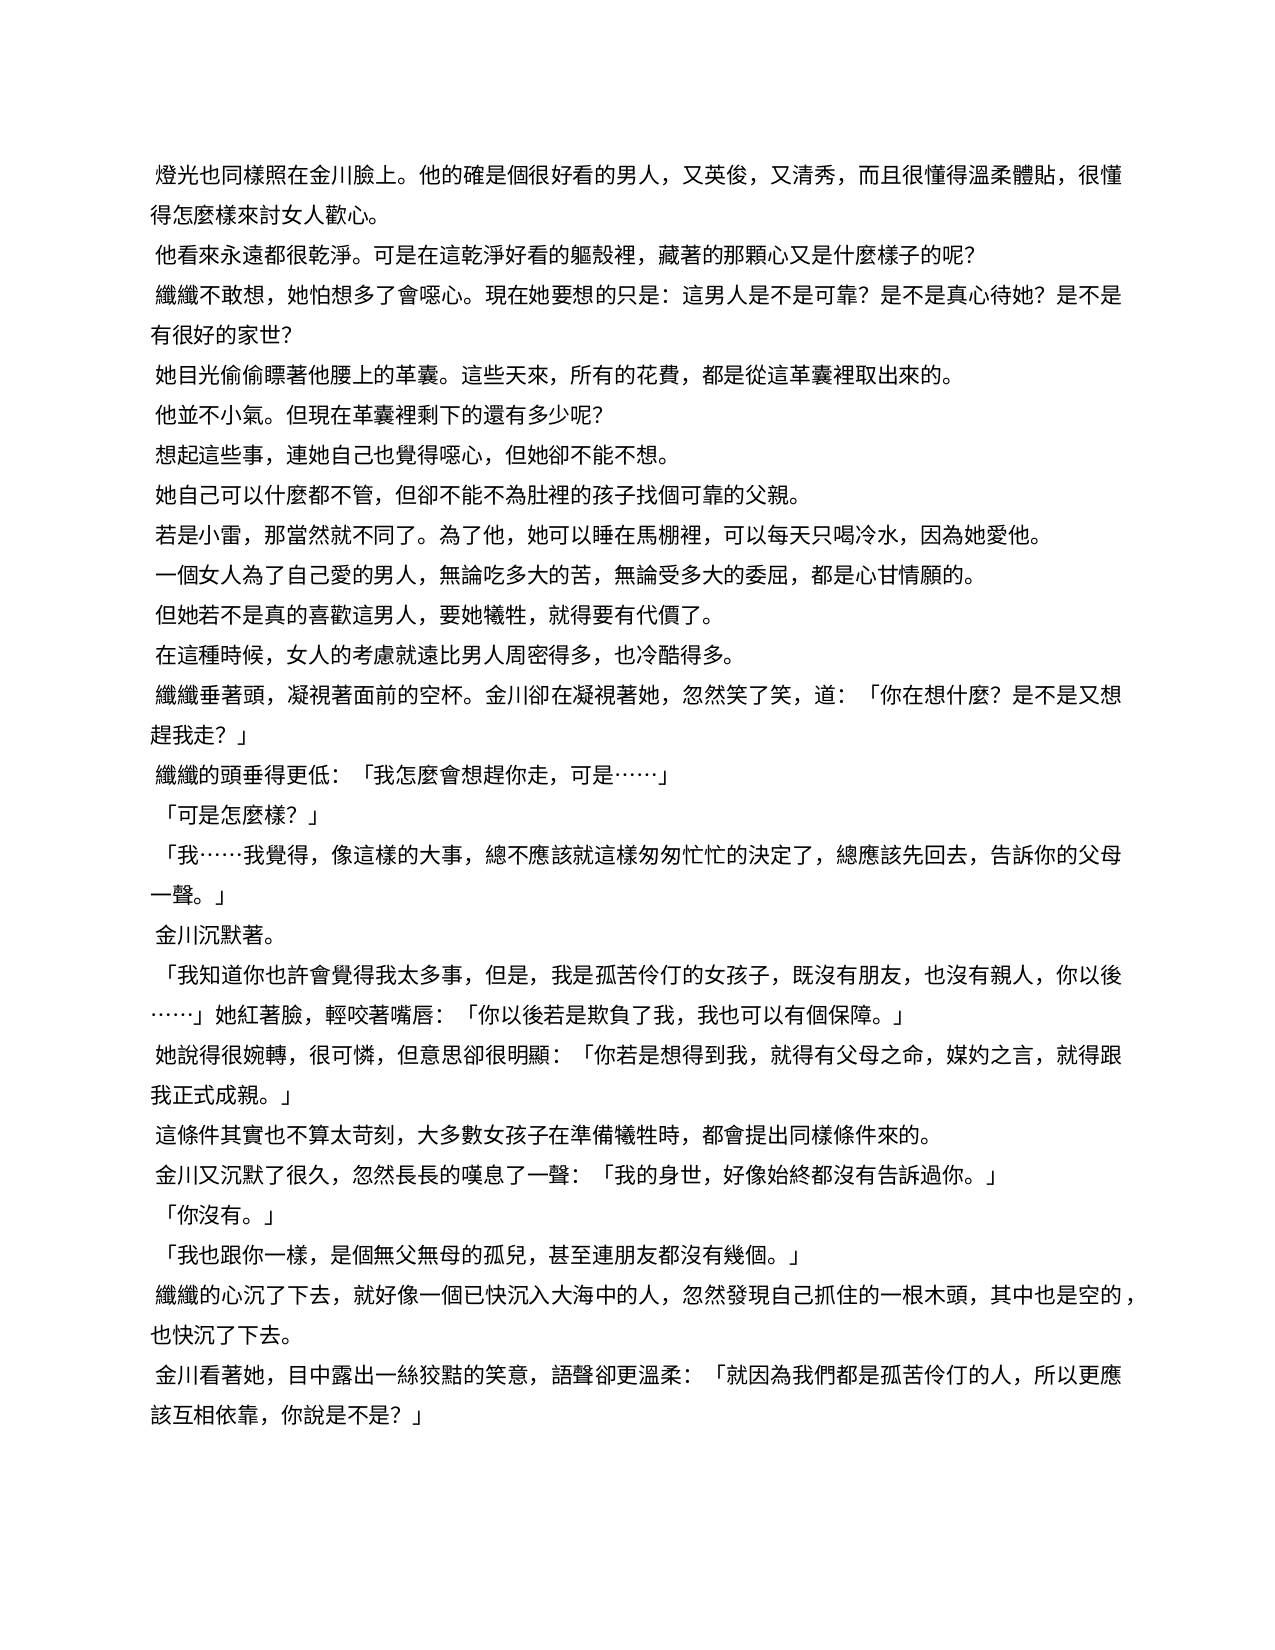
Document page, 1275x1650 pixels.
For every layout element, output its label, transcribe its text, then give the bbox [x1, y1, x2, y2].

text 「你沒有。」 [150, 1190, 1125, 1230]
text 他看來永遠都很乾淨。可是在這乾淨好看的軀殼裡，藏著的那顆心又是什麼樣子的呢？ [150, 230, 1125, 270]
text 「我知道你也許會覺得我太多事，但是，我是孤苦伶仃的女孩子，既沒有朋友，也沒有親人，你以後……」她紅著臉，輕咬著嘴唇：「你以後若是欺負了我，我也可以有個保障。」 [150, 950, 1125, 1030]
text 她說得很婉轉，很可憐，但意思卻很明顯：「你若是想得到我，就得有父母之命，媒妁之言，就得跟我正式成親。」 [150, 1030, 1125, 1110]
text 纖纖垂著頭，凝視著面前的空杯。金川卻在凝視著她，忽然笑了笑，道：「你在想什麼？是不是又想趕我走？」 [150, 670, 1125, 750]
text 在這種時候，女人的考慮就遠比男人周密得多，也冷酷得多。 [150, 630, 1125, 670]
text 金川沉默著。 [150, 910, 1125, 950]
text 她目光偷偷瞟著他腰上的革囊。這些天來，所有的花費，都是從這革囊裡取出來的。 [150, 350, 1125, 390]
text 想起這些事，連她自己也覺得噁心，但她卻不能不想。 [150, 430, 1125, 470]
text 「我……我覺得，像這樣的大事，總不應該就這樣匆匆忙忙的決定了，總應該先回去，告訴你的父母一聲。」 [150, 830, 1125, 910]
text 金川看著她，目中露出一絲狡黠的笑意，語聲卻更溫柔：「就因為我們都是孤苦伶仃的人，所以更應該互相依靠，你說是不是？」 [150, 1350, 1125, 1430]
text 纖纖的心沉了下去，就好像一個已快沉入大海中的人，忽然發現自己抓住的一根木頭，其中也是空的，也快沉了下去。 [150, 1270, 1125, 1350]
text 「我也跟你一樣，是個無父無母的孤兒，甚至連朋友都沒有幾個。」 [150, 1230, 1125, 1270]
text 她自己可以什麼都不管，但卻不能不為肚裡的孩子找個可靠的父親。 [150, 470, 1125, 510]
text 金川又沉默了很久，忽然長長的嘆息了一聲：「我的身世，好像始終都沒有告訴過你。」 [150, 1150, 1125, 1190]
text 一個女人為了自己愛的男人，無論吃多大的苦，無論受多大的委屈，都是心甘情願的。 [150, 550, 1125, 590]
text 但她若不是真的喜歡這男人，要她犧牲，就得要有代價了。 [150, 590, 1125, 630]
text 他並不小氣。但現在革囊裡剩下的還有多少呢？ [150, 390, 1125, 430]
text 「可是怎麼樣？」 [150, 790, 1125, 830]
text 纖纖的頭垂得更低：「我怎麼會想趕你走，可是……」 [150, 750, 1125, 790]
text 燈光也同樣照在金川臉上。他的確是個很好看的男人，又英俊，又清秀，而且很懂得溫柔體貼，很懂得怎麼樣來討女人歡心。 [150, 150, 1125, 230]
text 纖纖不敢想，她怕想多了會噁心。現在她要想的只是：這男人是不是可靠？是不是真心待她？是不是有很好的家世？ [150, 270, 1125, 350]
text 這條件其實也不算太苛刻，大多數女孩子在準備犧牲時，都會提出同樣條件來的。 [150, 1110, 1125, 1150]
text 若是小雷，那當然就不同了。為了他，她可以睡在馬棚裡，可以每天只喝冷水，因為她愛他。 [150, 510, 1125, 550]
